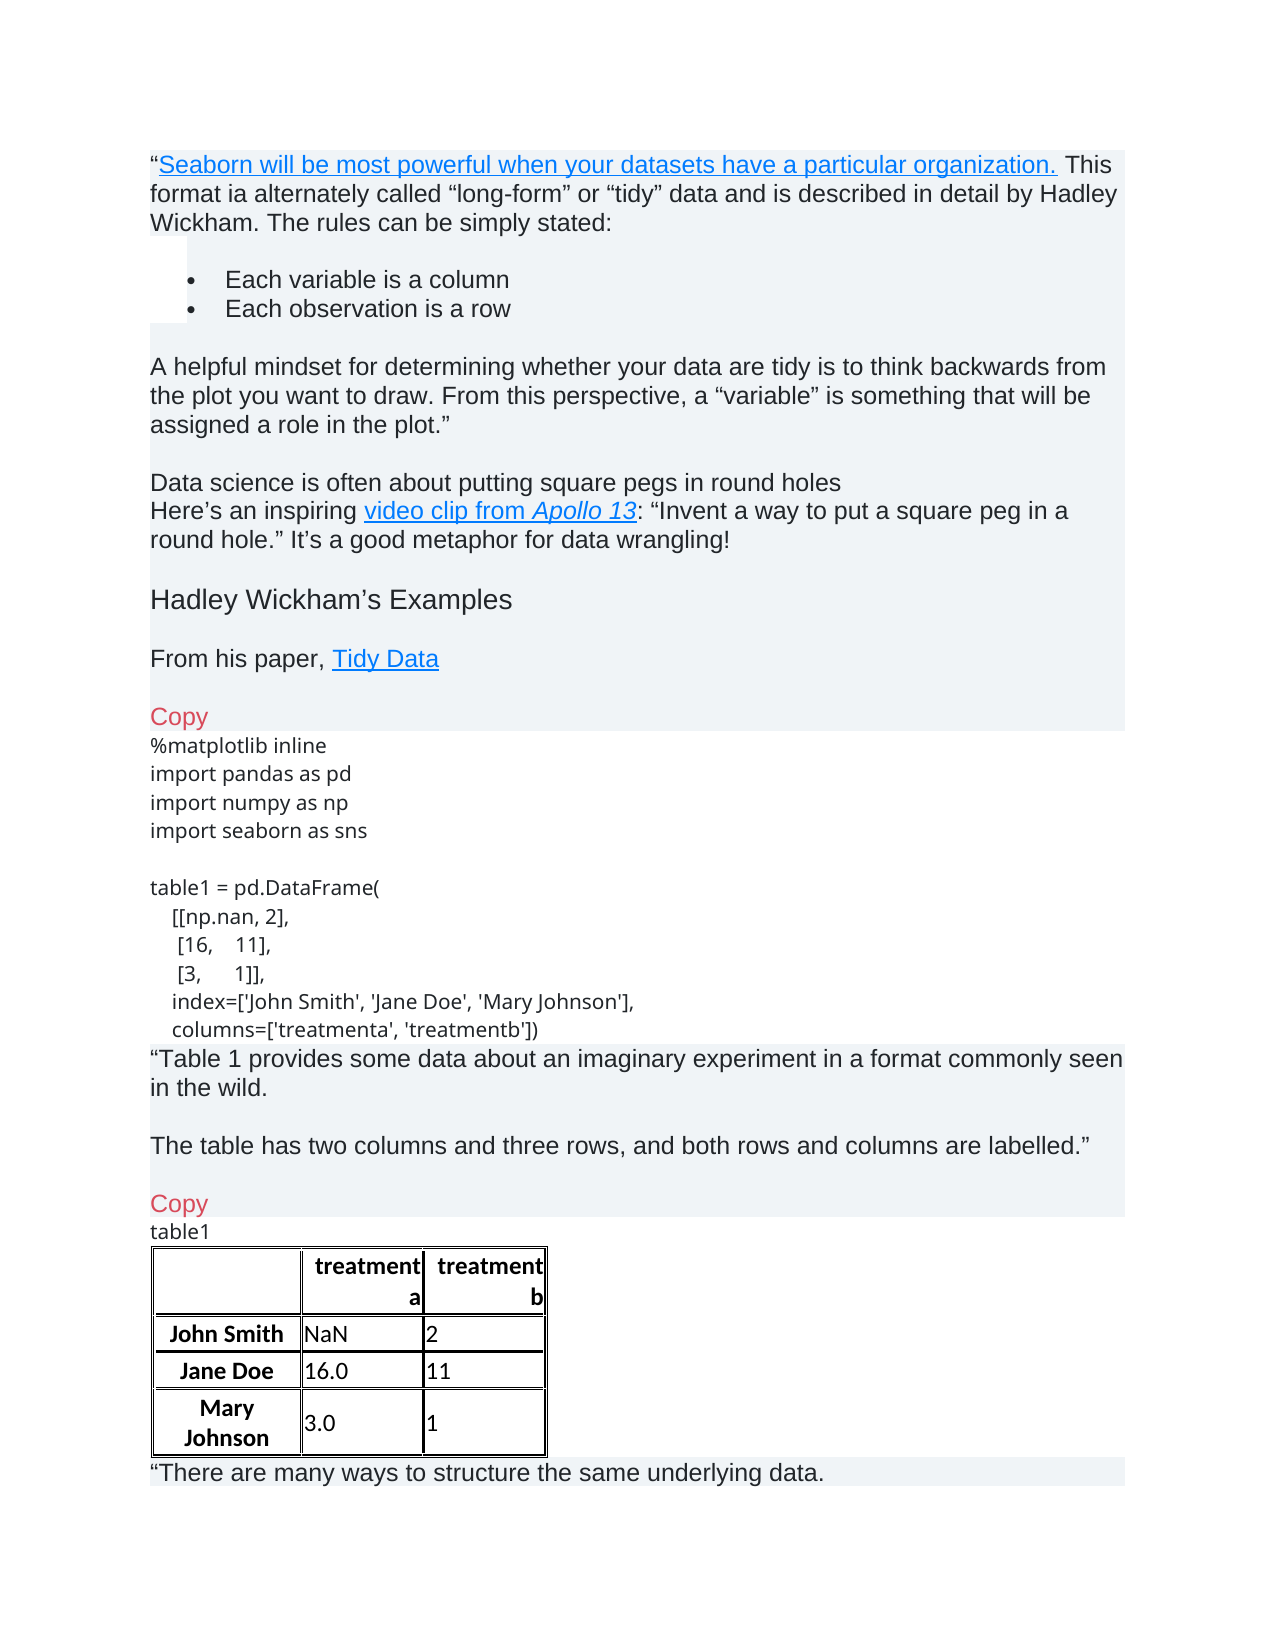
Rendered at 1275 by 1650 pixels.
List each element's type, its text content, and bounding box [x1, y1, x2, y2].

text The table has two columns and three rows, and both rows and columns are labelled.” [150, 1131, 1125, 1159]
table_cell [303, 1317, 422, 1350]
text [[np.nan, 2], [150, 902, 1125, 930]
text table1 = pd.DataFrame( [150, 873, 1125, 902]
text Copy [150, 702, 1125, 731]
text table1 [150, 1217, 1125, 1246]
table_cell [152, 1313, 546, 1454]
text Copy [150, 1188, 1125, 1217]
text “Seaborn will be most powerful when your datasets have a particular organization. This format ia alternately called “long-form” or “tidy” data and is described in detail by Hadley Wickham. The rules can be simply stated: [150, 150, 1125, 236]
subtitle Hadley Wickham’s Examples [150, 583, 1125, 615]
text index=['John Smith', 'Jane Doe', 'Mary Johnson'], [150, 987, 1125, 1016]
list Each observation is a row [187, 294, 1125, 323]
list Each variable is a column [187, 265, 1125, 294]
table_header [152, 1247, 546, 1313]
text [16, 11], [150, 930, 1125, 959]
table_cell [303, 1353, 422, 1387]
text import seaborn as sns [150, 816, 1125, 845]
text [3, 1]], [150, 959, 1125, 987]
text A helpful mindset for determining whether your data are tidy is to think backwards from the plot you want to draw. From this perspective, a “variable” is something that will be assigned a role in the plot.” [150, 352, 1125, 438]
subtitle Data science is often about putting square pegs in round holes [150, 467, 1125, 496]
text “Table 1 provides some data about an imaginary experiment in a format commonly seen in the wild. [150, 1044, 1125, 1101]
text Here’s an inspiring video clip from Apollo 13: “Invent a way to put a square peg in a round hole.” It’s a good metaphor for data wrangling! [150, 496, 1125, 554]
text From his paper, Tidy Data [150, 644, 1125, 673]
text columns=['treatmenta', 'treatmentb']) [150, 1016, 1125, 1044]
text %matplotlib inline [150, 731, 1125, 759]
text import numpy as np [150, 788, 1125, 816]
text “There are many ways to structure the same underlying data. [150, 1457, 1125, 1486]
text import pandas as pd [150, 759, 1125, 788]
